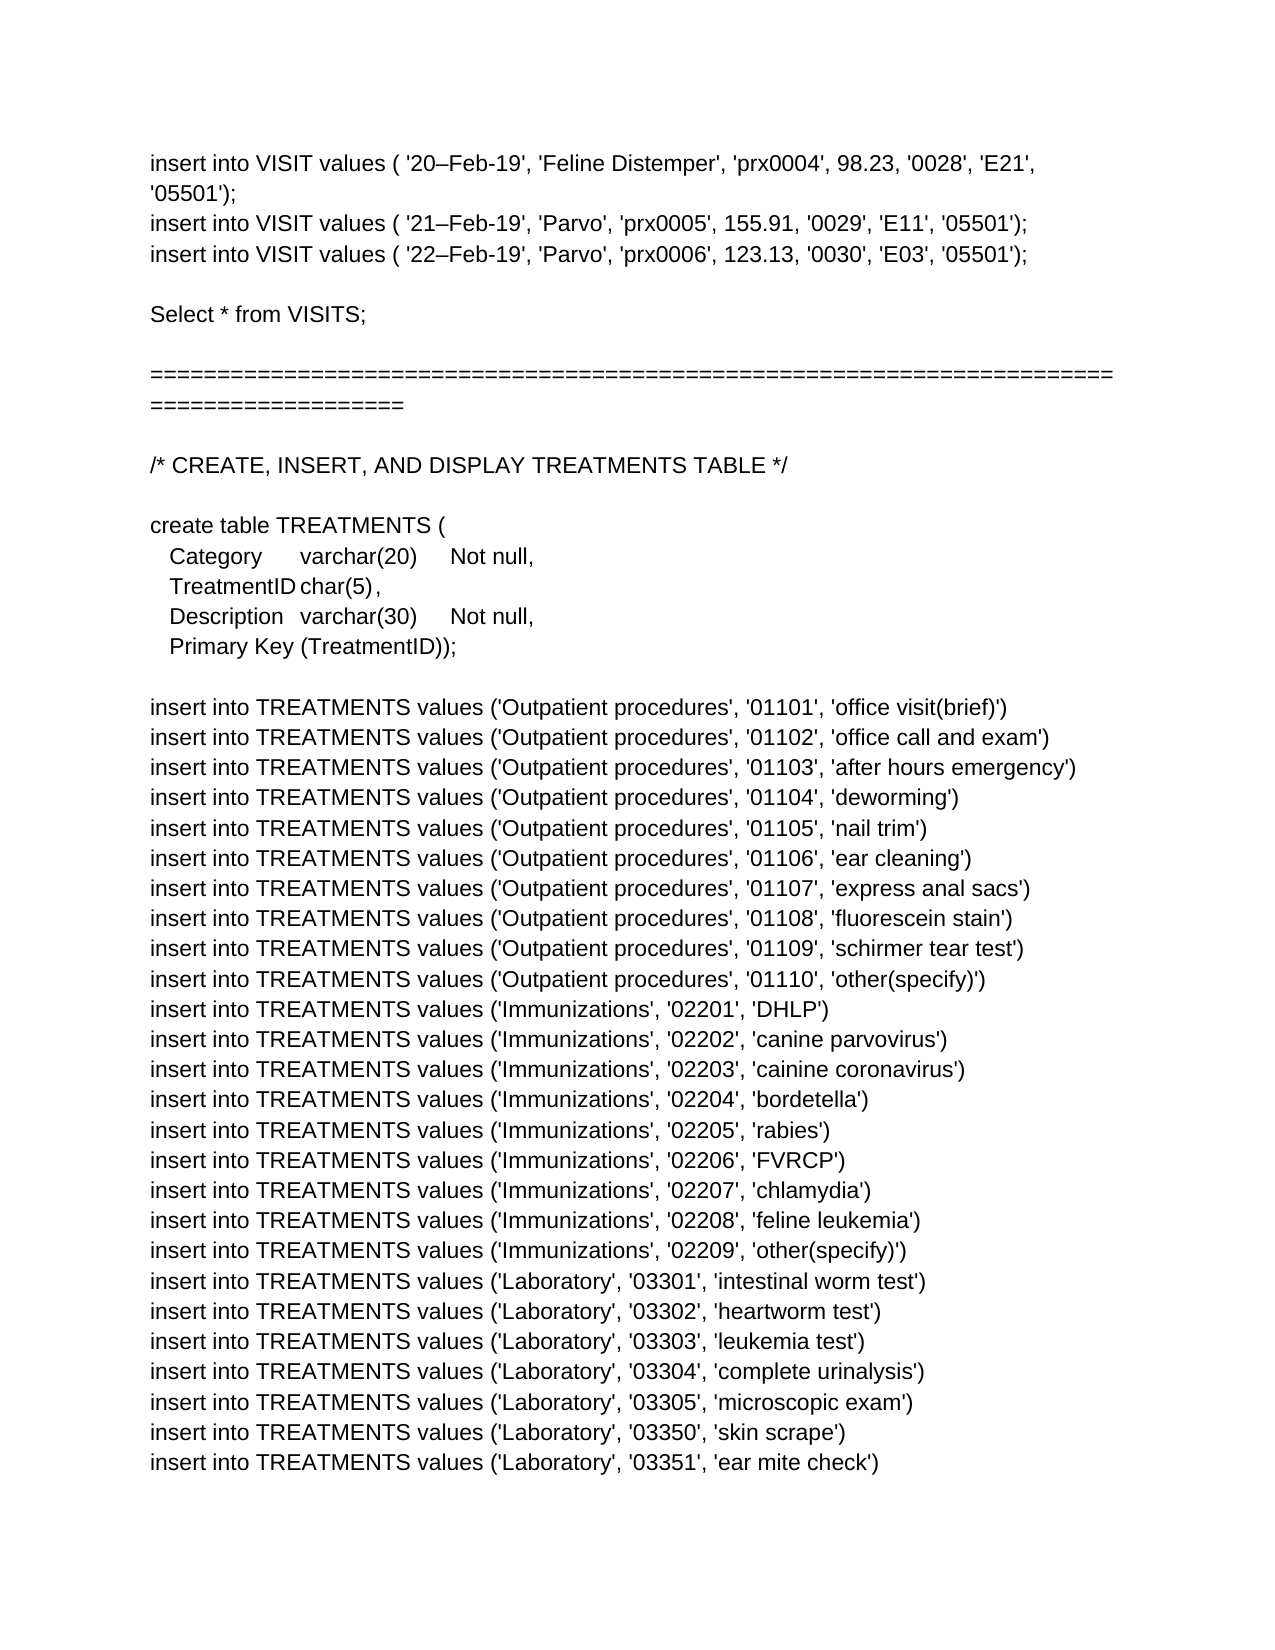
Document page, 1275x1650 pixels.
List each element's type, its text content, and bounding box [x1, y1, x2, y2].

text insert into TREATMENTS values ('Outpatient procedures', '01105', 'nail trim') [150, 814, 1125, 841]
text insert into VISIT values ( '21–Feb-19', 'Parvo', 'prx0005', 155.91, '0029', 'E11', '05501'); [150, 210, 1125, 237]
text Description varchar(30) Not null, [150, 603, 1125, 629]
text insert into TREATMENTS values ('Outpatient procedures', '01110', 'other(specify)') [150, 966, 1125, 992]
text insert into TREATMENTS values ('Laboratory', '03303', 'leukemia test') [150, 1328, 1125, 1354]
text Select * from VISITS; [150, 301, 1125, 327]
text insert into TREATMENTS values ('Outpatient procedures', '01108', 'fluorescein stain') [150, 905, 1125, 932]
text insert into TREATMENTS values ('Immunizations', '02203', 'cainine coronavirus') [150, 1056, 1125, 1083]
text insert into TREATMENTS values ('Outpatient procedures', '01104', 'deworming') [150, 784, 1125, 811]
text insert into TREATMENTS values ('Outpatient procedures', '01107', 'express anal sacs') [150, 875, 1125, 901]
text insert into TREATMENTS values ('Laboratory', '03351', 'ear mite check') [150, 1449, 1125, 1475]
text create table TREATMENTS ( [150, 512, 1125, 539]
text insert into TREATMENTS values ('Immunizations', '02202', 'canine parvovirus') [150, 1026, 1125, 1052]
text insert into TREATMENTS values ('Laboratory', '03302', 'heartworm test') [150, 1298, 1125, 1324]
text insert into TREATMENTS values ('Immunizations', '02207', 'chlamydia') [150, 1177, 1125, 1203]
text insert into TREATMENTS values ('Outpatient procedures', '01102', 'office call and exam') [150, 724, 1125, 750]
text insert into TREATMENTS values ('Outpatient procedures', '01109', 'schirmer tear test') [150, 935, 1125, 962]
text insert into TREATMENTS values ('Immunizations', '02204', 'bordetella') [150, 1086, 1125, 1113]
text =========================================================================================== [150, 361, 1125, 418]
text insert into TREATMENTS values ('Outpatient procedures', '01106', 'ear cleaning') [150, 845, 1125, 871]
text insert into TREATMENTS values ('Immunizations', '02206', 'FVRCP') [150, 1147, 1125, 1173]
text insert into TREATMENTS values ('Laboratory', '03304', 'complete urinalysis') [150, 1358, 1125, 1385]
text insert into TREATMENTS values ('Immunizations', '02208', 'feline leukemia') [150, 1207, 1125, 1234]
text insert into TREATMENTS values ('Outpatient procedures', '01101', 'office visit(brief)') [150, 694, 1125, 720]
text insert into TREATMENTS values ('Laboratory', '03305', 'microscopic exam') [150, 1388, 1125, 1415]
text insert into VISIT values ( '22–Feb-19', 'Parvo', 'prx0006', 123.13, '0030', 'E03', '05501'); [150, 241, 1125, 267]
text insert into TREATMENTS values ('Immunizations', '02205', 'rabies') [150, 1117, 1125, 1143]
text insert into TREATMENTS values ('Laboratory', '03301', 'intestinal worm test') [150, 1268, 1125, 1294]
text insert into TREATMENTS values ('Outpatient procedures', '01103', 'after hours emergency') [150, 754, 1125, 781]
text TreatmentID char(5) , [150, 573, 1125, 599]
text Primary Key (TreatmentID)); [150, 633, 1125, 660]
text insert into TREATMENTS values ('Laboratory', '03350', 'skin scrape') [150, 1419, 1125, 1445]
text insert into TREATMENTS values ('Immunizations', '02209', 'other(specify)') [150, 1237, 1125, 1264]
text insert into VISIT values ( '20–Feb-19', 'Feline Distemper', 'prx0004', 98.23, '0028', 'E21', '05501'); [150, 150, 1125, 207]
text Category varchar(20) Not null, [150, 543, 1125, 569]
text insert into TREATMENTS values ('Immunizations', '02201', 'DHLP') [150, 996, 1125, 1022]
text /* CREATE, INSERT, AND DISPLAY TREATMENTS TABLE */ [150, 452, 1125, 478]
